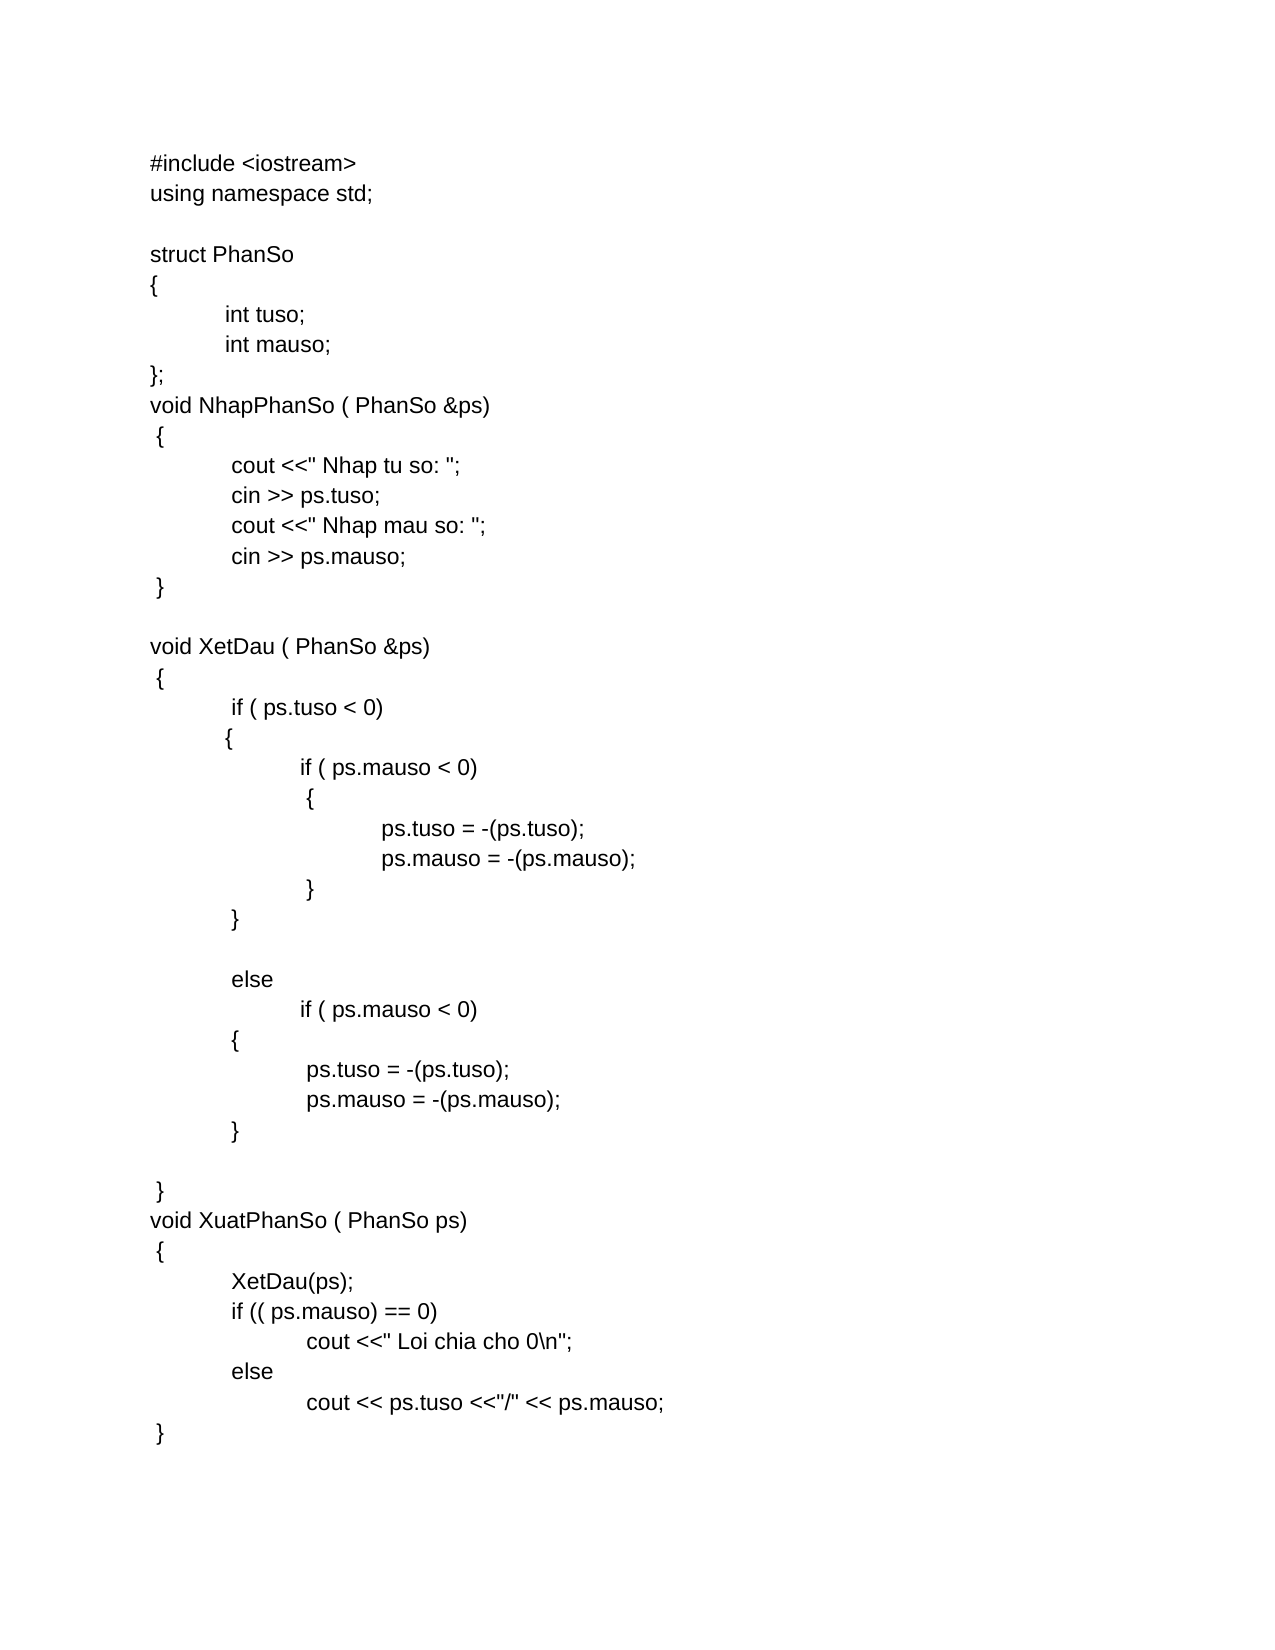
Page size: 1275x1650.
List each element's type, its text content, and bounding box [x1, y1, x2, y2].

text { [150, 784, 1125, 811]
text } [150, 1177, 1125, 1203]
text { [150, 1026, 1125, 1052]
text { [150, 271, 1125, 297]
text if ( ps.tuso < 0) [150, 694, 1125, 720]
text { [150, 1237, 1125, 1264]
text cout <<" Nhap mau so: "; [150, 512, 1125, 539]
text cout <<" Nhap tu so: "; [150, 452, 1125, 478]
text } [150, 875, 1125, 901]
text XetDau(ps); [150, 1268, 1125, 1294]
text cout <<" Loi chia cho 0\n"; [150, 1328, 1125, 1354]
text if ( ps.mauso < 0) [150, 754, 1125, 781]
text if ( ps.mauso < 0) [150, 996, 1125, 1022]
text int mauso; [150, 331, 1125, 358]
text } [150, 1419, 1125, 1445]
text ps.mauso = -(ps.mauso); [150, 1086, 1125, 1113]
text { [150, 422, 1125, 448]
text } [150, 1117, 1125, 1143]
text { [150, 663, 1125, 690]
text int tuso; [150, 301, 1125, 327]
text cin >> ps.tuso; [150, 482, 1125, 509]
text ps.mauso = -(ps.mauso); [150, 845, 1125, 871]
text ﻿#include <iostream> [150, 150, 1125, 176]
text else [150, 966, 1125, 992]
text } [150, 573, 1125, 599]
text }; [150, 361, 1125, 388]
text ps.tuso = -(ps.tuso); [150, 1056, 1125, 1083]
text cout << ps.tuso <<"/" << ps.mauso; [150, 1388, 1125, 1415]
text void XuatPhanSo ( PhanSo ps) [150, 1207, 1125, 1234]
text cin >> ps.mauso; [150, 543, 1125, 569]
text { [150, 724, 1125, 750]
text else [150, 1358, 1125, 1385]
text using namespace std; [150, 180, 1125, 207]
text if (( ps.mauso) == 0) [150, 1298, 1125, 1324]
text void XetDau ( PhanSo &ps) [150, 633, 1125, 660]
text struct PhanSo [150, 241, 1125, 267]
text } [150, 905, 1125, 932]
text ps.tuso = -(ps.tuso); [150, 814, 1125, 841]
text void NhapPhanSo ( PhanSo &ps) [150, 392, 1125, 418]
